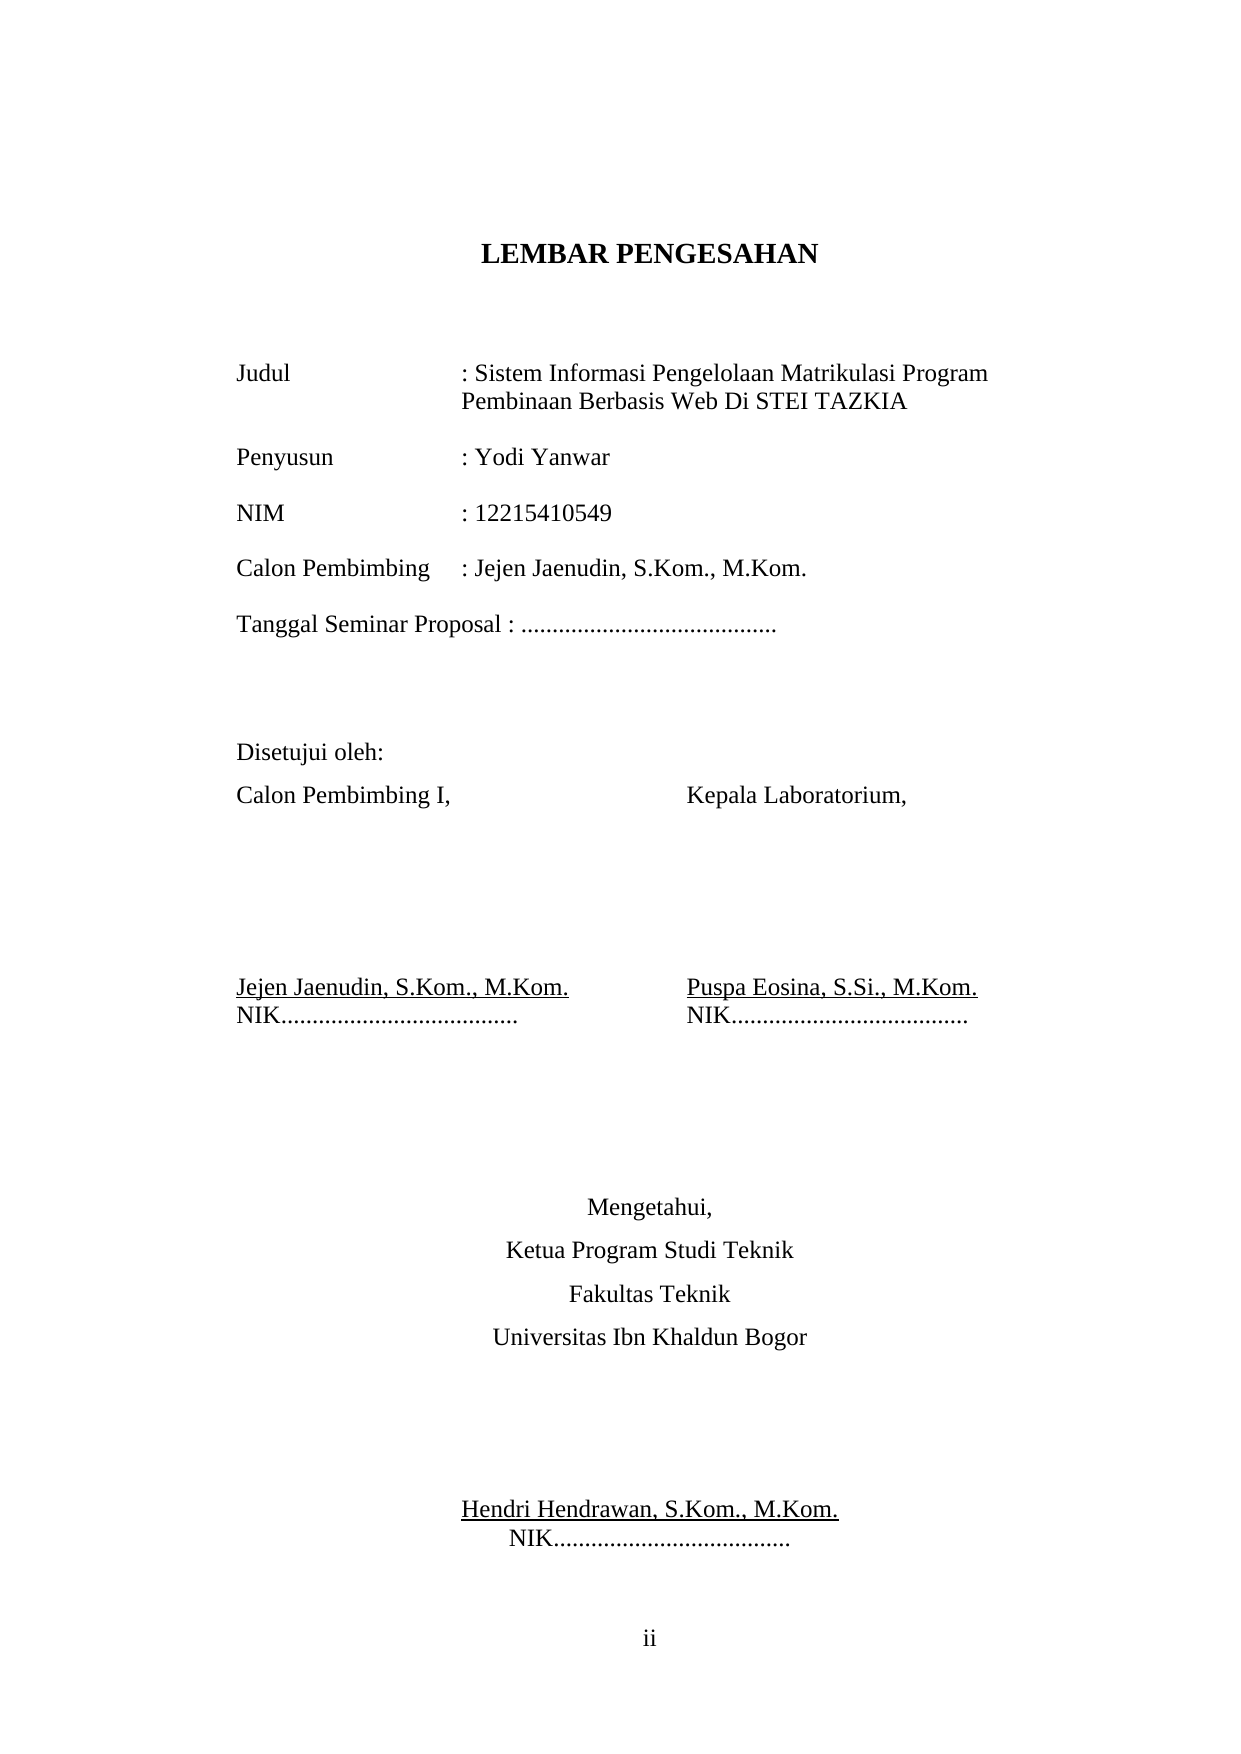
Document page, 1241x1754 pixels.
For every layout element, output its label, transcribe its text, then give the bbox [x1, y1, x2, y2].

text Calon Pembimbing I, [236, 780, 613, 809]
text Judul : Sistem Informasi Pengelolaan Matrikulasi Program [236, 358, 1063, 386]
text Kepala Laboratorium, [686, 780, 1063, 809]
text NIK...................................... [236, 1523, 1063, 1552]
text Mengetahui, [236, 1192, 1063, 1221]
text LEMBAR PENGESAHAN [236, 236, 1063, 270]
text NIK...................................... [686, 1001, 1063, 1029]
text Calon Pembimbing : Jejen Jaenudin, S.Kom., M.Kom. [236, 553, 1063, 582]
text Disetujui oleh: [236, 737, 613, 766]
text NIM : 12215410549 [236, 498, 1063, 526]
text Universitas Ibn Khaldun Bogor [236, 1322, 1063, 1351]
text Hendri Hendrawan, S.Kom., M.Kom. [236, 1494, 1063, 1523]
text Jejen Jaenudin, S.Kom., M.Kom. [236, 972, 613, 1001]
text NIK...................................... [236, 1001, 613, 1029]
text Tanggal Seminar Proposal : ......................................... [236, 609, 1063, 638]
text Pembinaan Berbasis Web Di STEI TAZKIA [236, 386, 1063, 415]
text Penyusun : Yodi Yanwar [236, 442, 1063, 471]
text Fakultas Teknik [236, 1279, 1063, 1307]
text Puspa Eosina, S.Si., M.Kom. [686, 972, 1063, 1001]
text Ketua Program Studi Teknik [236, 1236, 1063, 1264]
